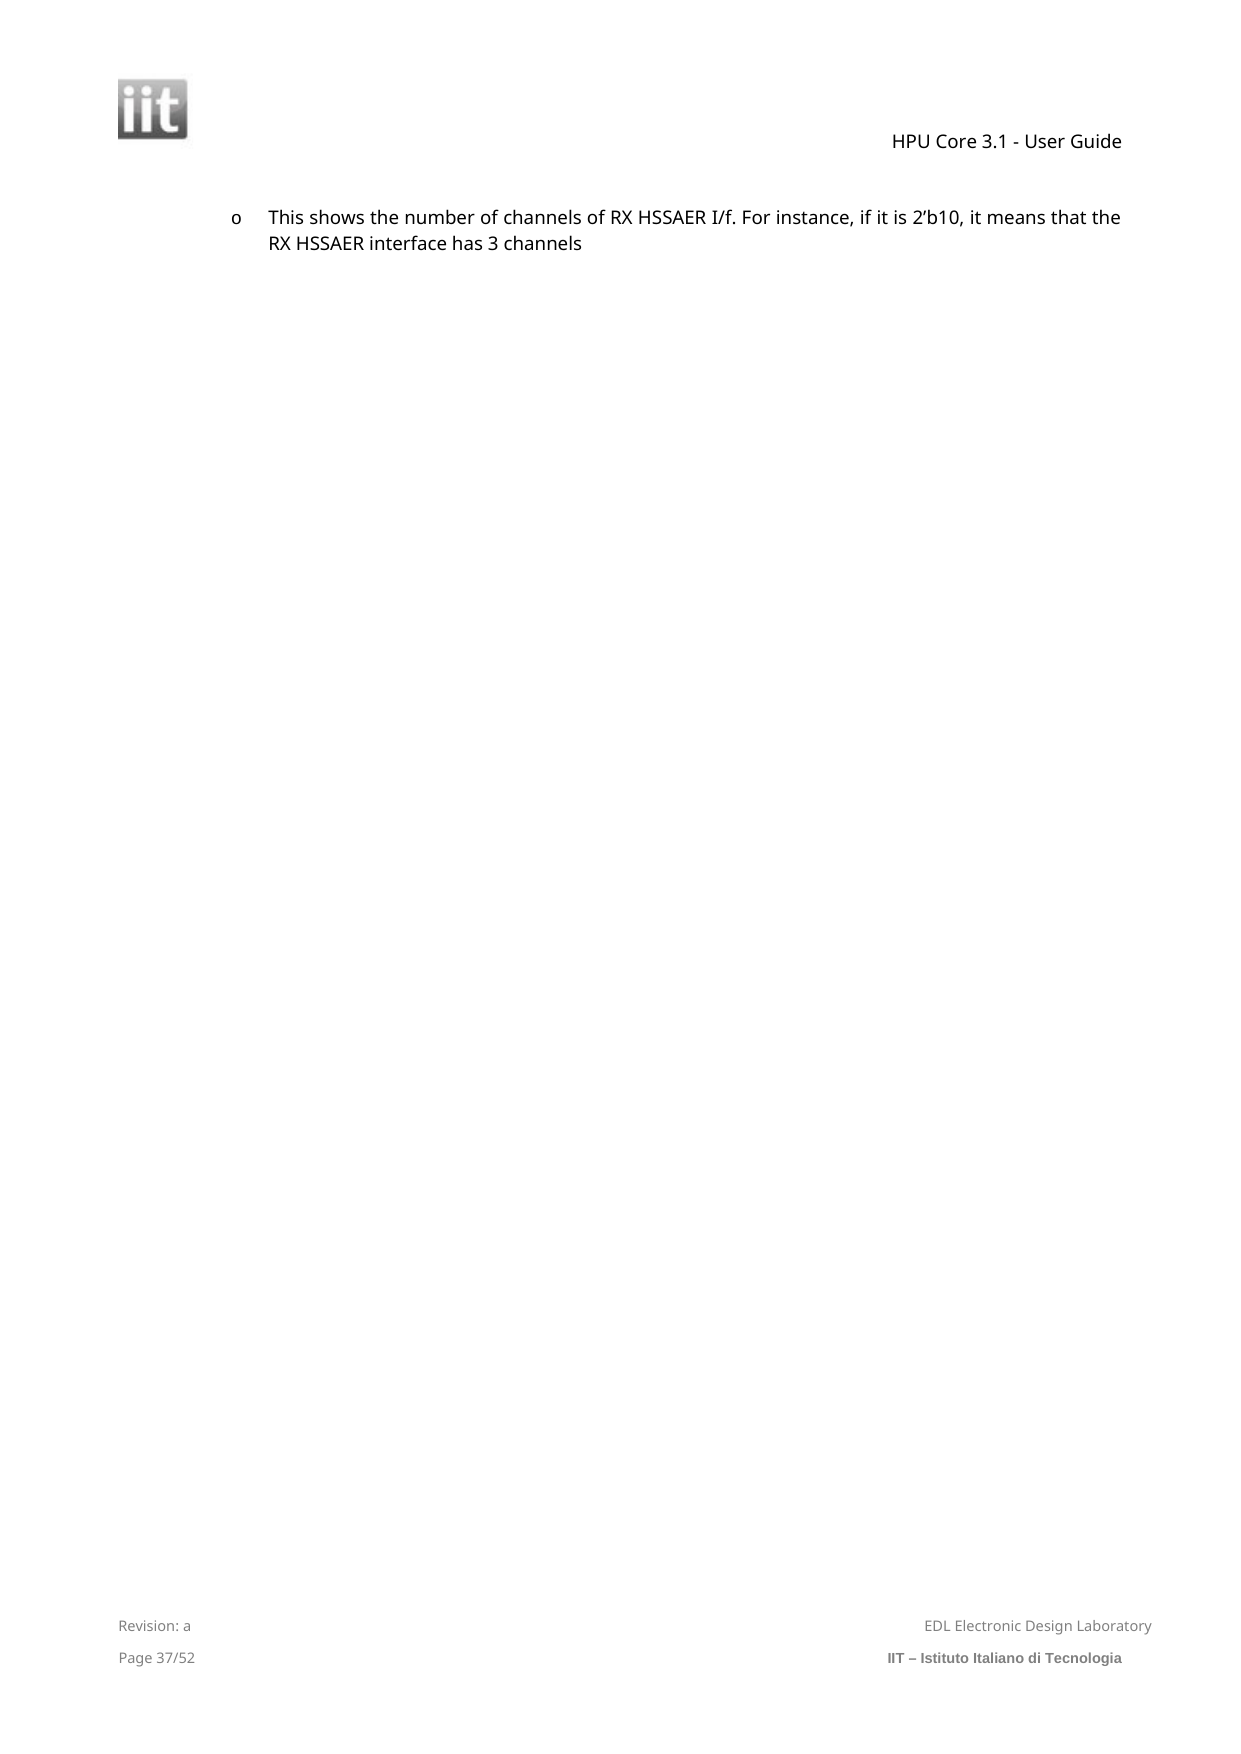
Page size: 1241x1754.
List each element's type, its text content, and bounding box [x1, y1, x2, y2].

list This shows the number of channels of RX HSSAER I/f. For instance, if it is 2’b10, it means that the RX HSSAER interface has 3 channels [231, 205, 1122, 256]
picture [118, 73, 194, 149]
